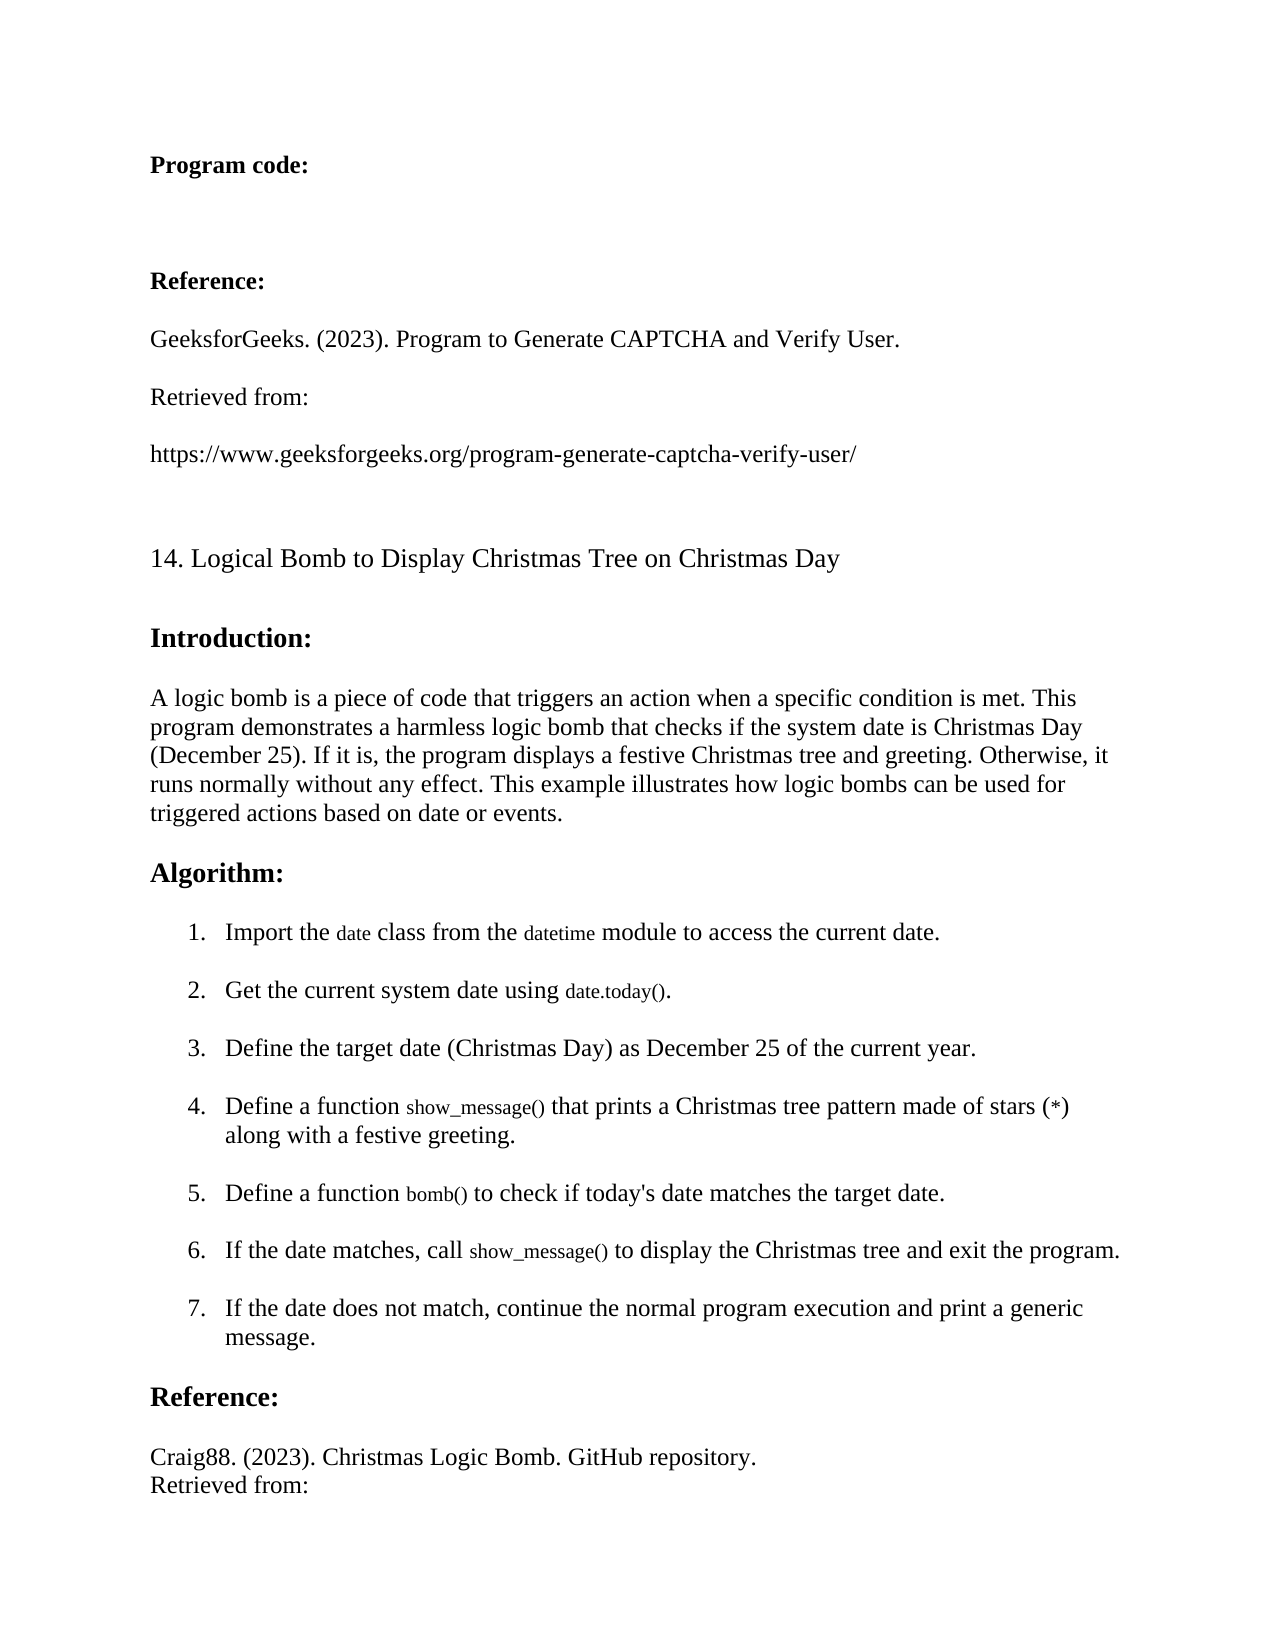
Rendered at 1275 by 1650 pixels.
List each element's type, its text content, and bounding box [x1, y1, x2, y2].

subtitle Introduction: [150, 621, 1125, 654]
list Define a function show_message() that prints a Christmas tree pattern made of stars (*) along with a festive greeting. [187, 1091, 1125, 1148]
subtitle 14. Logical Bomb to Display Christmas Tree on Christmas Day [150, 543, 1125, 574]
list Get the current system date using date.today(). [187, 975, 1125, 1004]
list Define a function bomb() to check if today's date matches the target date. [187, 1178, 1125, 1206]
text https://www.geeksforgeeks.org/program-generate-captcha-verify-user/ [150, 439, 1125, 468]
subtitle Reference: [150, 1380, 1125, 1413]
text Reference: [150, 266, 1125, 294]
list If the date matches, call show_message() to display the Christmas tree and exit the program. [187, 1236, 1125, 1264]
text GeeksforGeeks. (2023). Program to Generate CAPTCHA and Verify User. [150, 324, 1125, 352]
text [150, 1442, 1125, 1499]
list Define the target date (Christmas Day) as December 25 of the current year. [187, 1033, 1125, 1062]
subtitle Algorithm: [150, 856, 1125, 888]
list Import the date class from the datetime module to access the current date. [187, 917, 1125, 946]
text Program code: [150, 150, 1125, 179]
text Retrieved from: [150, 382, 1125, 410]
text A logic bomb is a piece of code that triggers an action when a specific condition is met. This program demonstrates a harmless logic bomb that checks if the system date is Christmas Day (December 25). If it is, the program displays a festive Christmas tree and greeting. Otherwise, it runs normally without any effect. This example illustrates how logic bombs can be used for triggered actions based on date or events. [150, 683, 1125, 827]
list If the date does not match, continue the normal program execution and print a generic message. [187, 1293, 1125, 1351]
